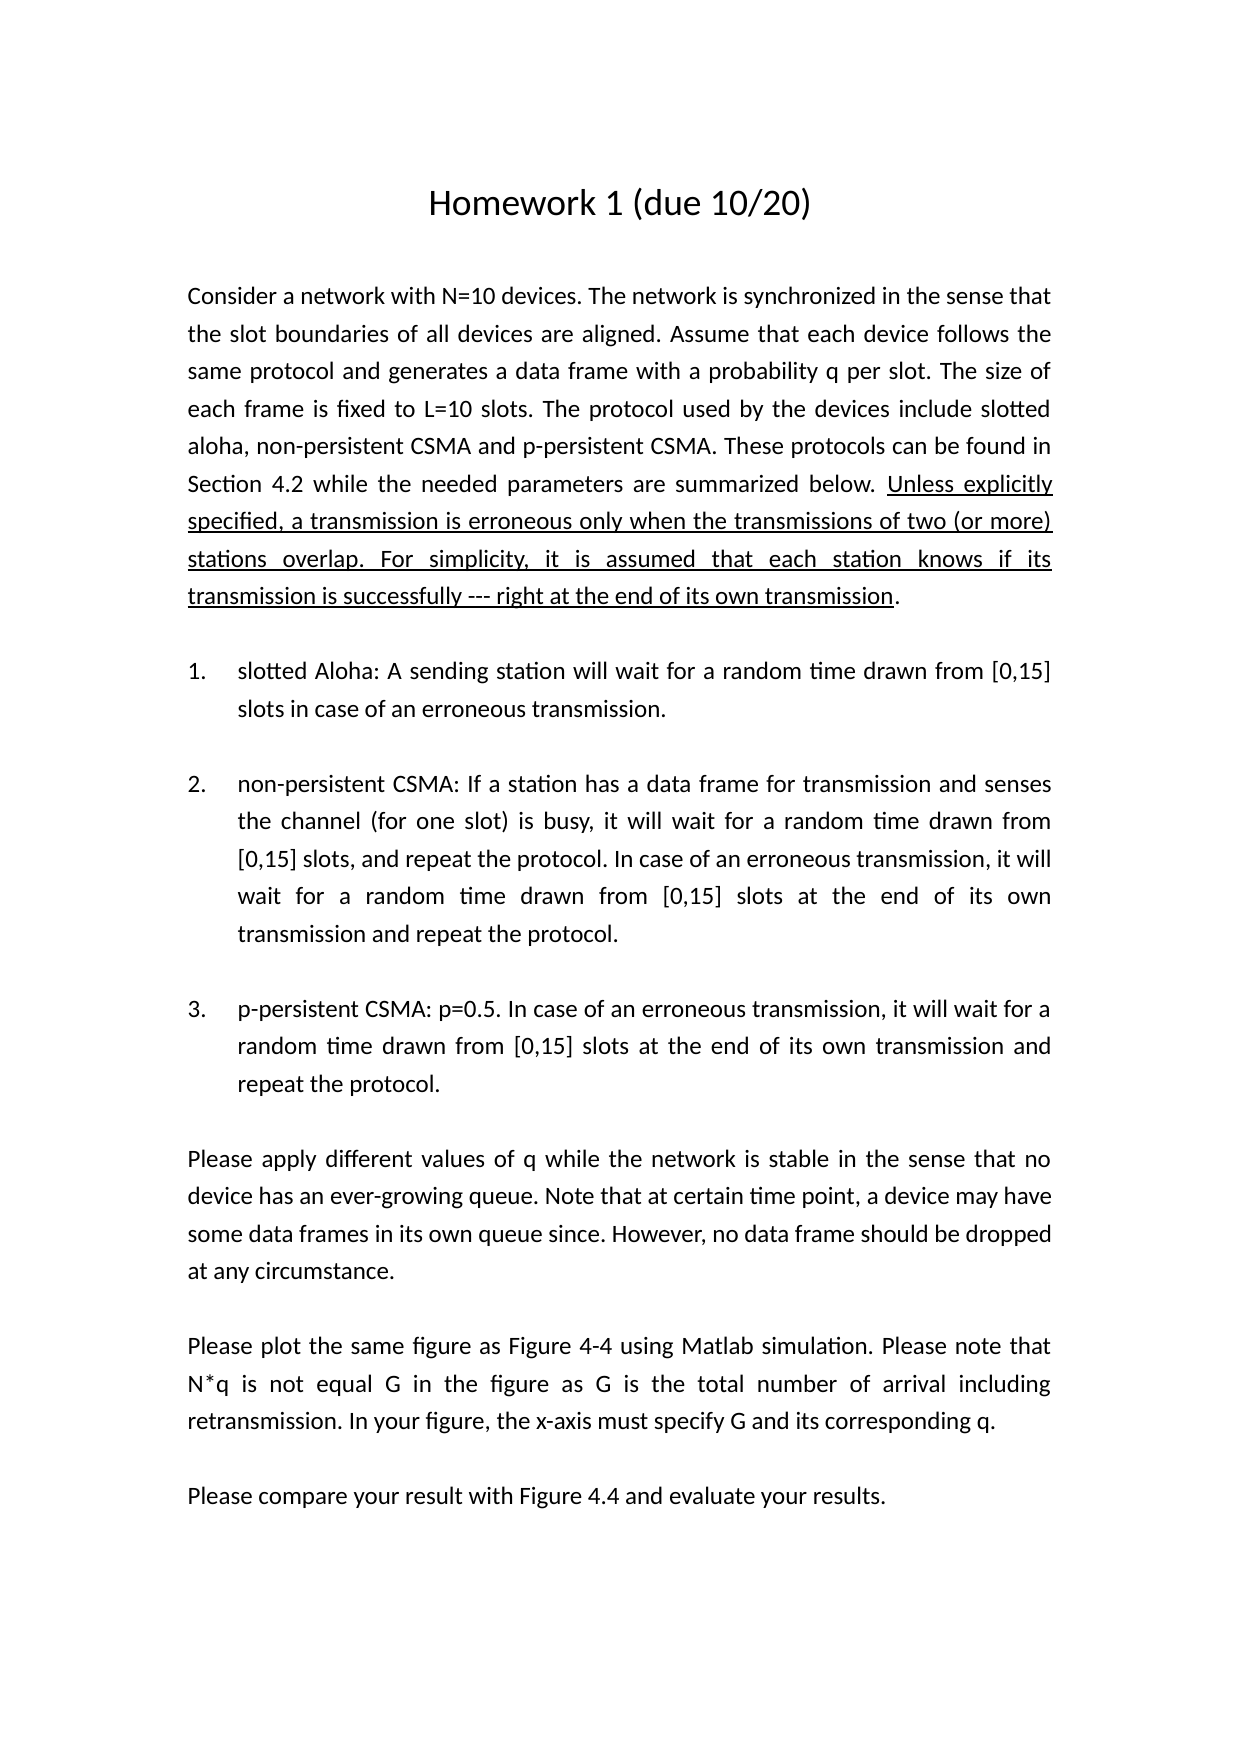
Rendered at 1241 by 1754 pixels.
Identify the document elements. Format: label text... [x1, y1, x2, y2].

text Please apply different values of q while the network is stable in the sense that no device has an ever-growing queue. Note that at certain time point, a device may have some data frames in its own queue since. However, no data frame should be dropped at any circumstance. [187, 1139, 1053, 1289]
text Please plot the same figure as Figure 4-4 using Matlab simulation. Please note that N*q is not equal G in the figure as G is the total number of arrival including retransmission. In your figure, the x-axis must specify G and its corresponding q. [187, 1327, 1053, 1439]
text Homework 1 (due 10/20) [187, 164, 1053, 239]
text Consider a network with N=10 devices. The network is synchronized in the sense that the slot boundaries of all devices are aligned. Assume that each device follows the same protocol and generates a data frame with a probability q per slot. The size of each frame is fixed to L=10 slots. The protocol used by the devices include slotted aloha, non-persistent CSMA and p-persistent CSMA. These protocols can be found in Section 4.2 while the needed parameters are summarized below. Unless explicitly specified, a transmission is erroneous only when the transmissions of two (or more) stations overlap. For simplicity, it is assumed that each station knows if its transmission is successfully --- right at the end of its own transmission. [187, 532, 1053, 614]
list slotted Aloha: A sending station will wait for a random time drawn from [0,15] slots in case of an erroneous transmission. [187, 652, 1053, 727]
text Please compare your result with Figure 4.4 and evaluate your results. [187, 1477, 1053, 1514]
list non-persistent CSMA: If a station has a data frame for transmission and senses the channel (for one slot) is busy, it will wait for a random time drawn from [0,15] slots, and repeat the protocol. In case of an erroneous transmission, it will wait for a random time drawn from [0,15] slots at the end of its own transmission and repeat the protocol. [187, 764, 1053, 952]
list p-persistent CSMA: p=0.5. In case of an erroneous transmission, it will wait for a random time drawn from [0,15] slots at the end of its own transmission and repeat the protocol. [187, 989, 1053, 1102]
text Consider a network with N=10 devices. The network is synchronized in the sense that the slot boundaries of all devices are aligned. Assume that each device follows the same protocol and generates a data frame with a probability q per slot. The size of each frame is fixed to L=10 slots. The protocol used by the devices include slotted aloha, non-persistent CSMA and p-persistent CSMA. These protocols can be found in Section 4.2 while the needed parameters are summarized below. Unless explicitly specified, a transmission is erroneous only when the transmissions of two (or more) stations overlap. For simplicity, it is assumed that each station knows if its transmission is successfully --- right at the end of its own transmission. [187, 277, 1053, 531]
